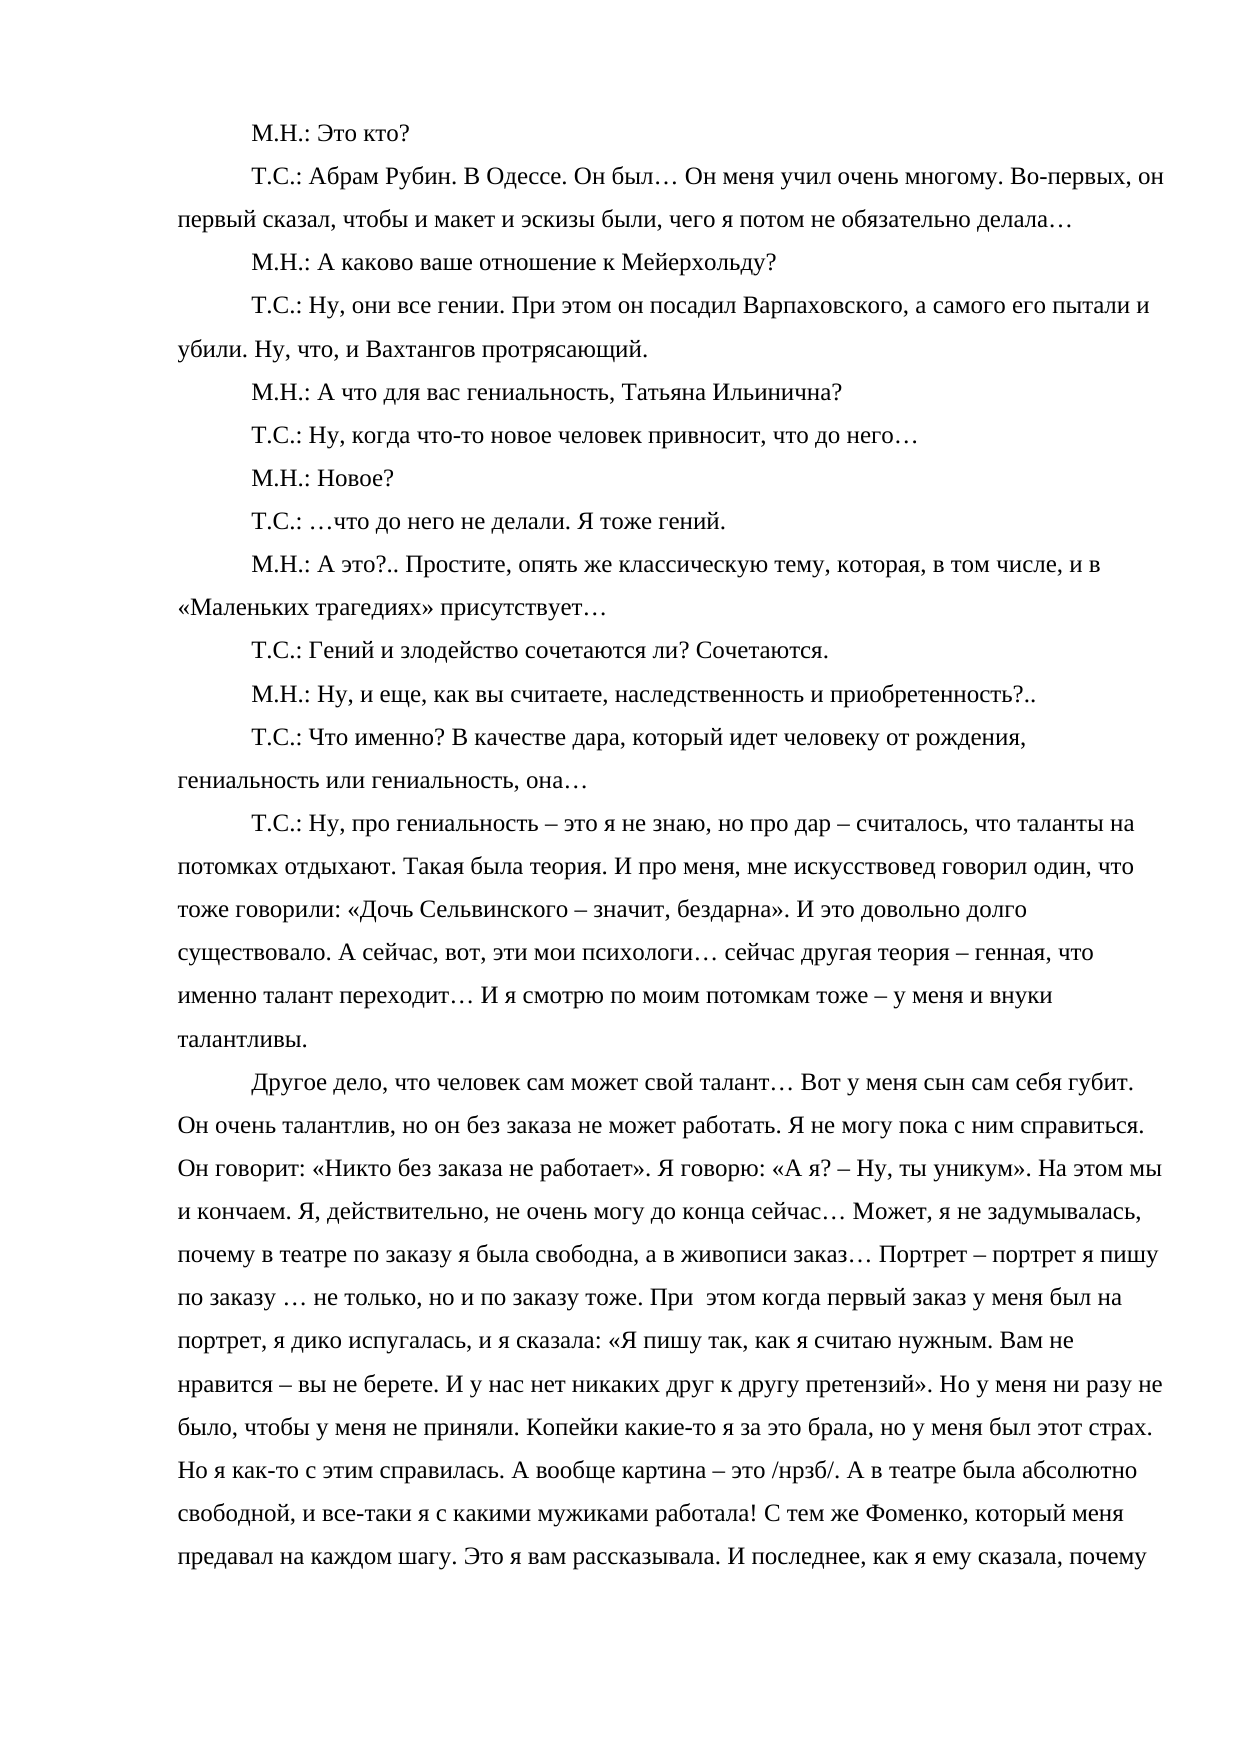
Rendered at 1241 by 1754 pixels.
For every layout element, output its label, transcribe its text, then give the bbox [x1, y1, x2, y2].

text М.Н.: Ну, и еще, как вы считаете, наследственность и приобретенность?.. [177, 679, 1166, 707]
text Т.С.: Гений и злодейство сочетаются ли? Сочетаются. [177, 636, 1166, 664]
text Т.С.: Ну, про гениальность – это я не знаю, но про дар – считалось, что таланты на потомках отдыхают. Такая была теория. И про меня, мне искусствовед говорил один, что тоже говорили: «Дочь Сельвинского – значит, бездарна». И это довольно долго существовало. А сейчас, вот, эти мои психологи… сейчас другая теория – генная, что именно талант переходит… И я смотрю по моим потомкам тоже – у меня и внуки талантливы. [177, 808, 1166, 1052]
text Т.С.: Ну, когда что-то новое человек привносит, что до него… [177, 420, 1166, 449]
text М.Н.: А что для вас гениальность, Татьяна Ильинична? [177, 377, 1166, 406]
text Т.С.: …что до него не делали. Я тоже гений. [177, 506, 1166, 535]
text М.Н.: А это?.. Простите, опять же классическую тему, которая, в том числе, и в «Маленьких трагедиях» присутствует… [177, 549, 1166, 621]
text Т.С.: Что именно? В качестве дара, который идет человеку от рождения, гениальность или гениальность, она… [177, 722, 1166, 794]
text Т.С.: Абрам Рубин. В Одессе. Он был… Он меня учил очень многому. Во-первых, он первый сказал, чтобы и макет и эскизы были, чего я потом не обязательно делала… [177, 161, 1166, 233]
text М.Н.: Новое? [177, 463, 1166, 492]
text М.Н.: А каково ваше отношение к Мейерхольду? [177, 247, 1166, 276]
text М.Н.: Это кто? [177, 118, 1166, 147]
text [177, 1067, 1166, 1570]
text Т.С.: Ну, они все гении. При этом он посадил Варпаховского, а самого его пытали и убили. Ну, что, и Вахтангов протрясающий. [177, 291, 1166, 362]
